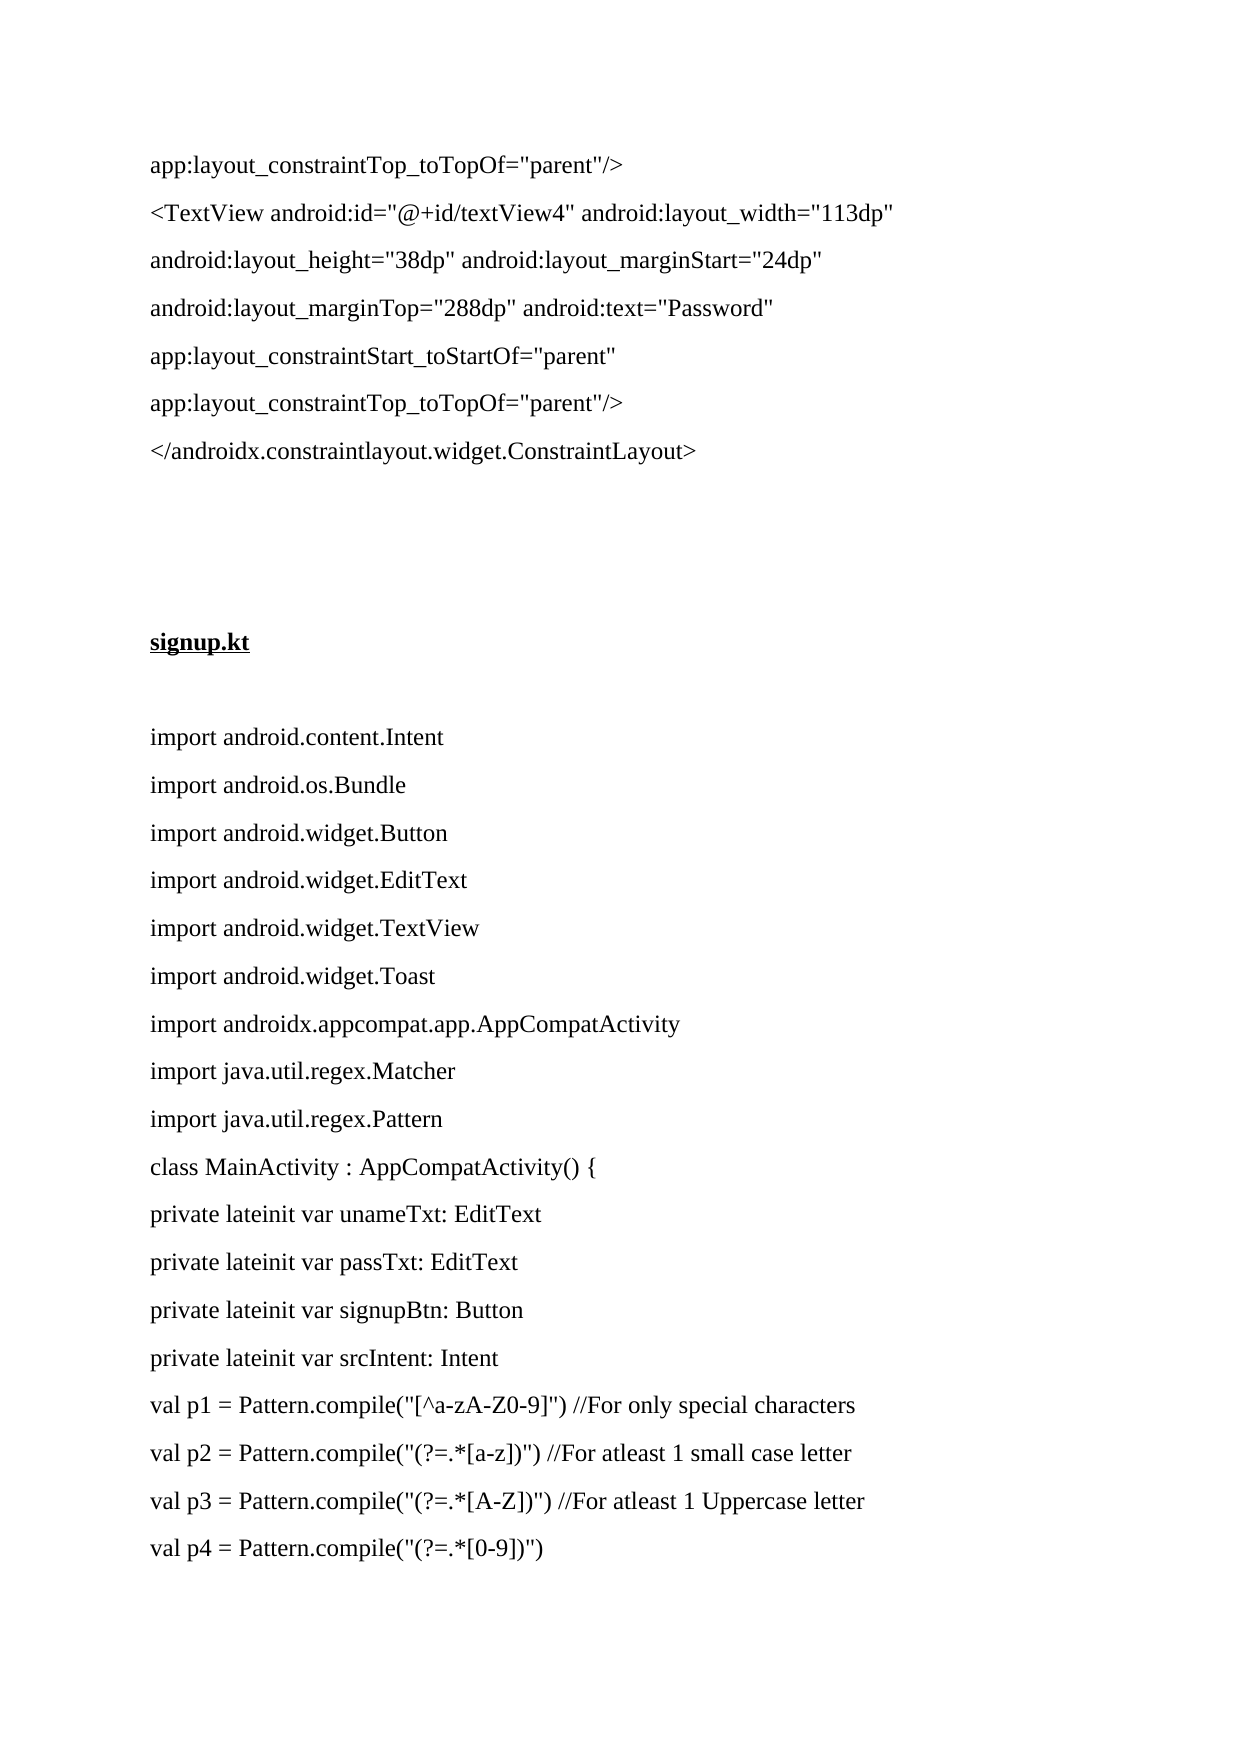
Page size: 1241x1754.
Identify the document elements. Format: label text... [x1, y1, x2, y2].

text val p3 = Pattern.compile("(?=.*[A-Z])") //For atleast 1 Uppercase letter [150, 1486, 1090, 1514]
text <TextView android:id="@+id/textView4" android:layout_width="113dp" [150, 198, 1090, 226]
text signup.kt [150, 627, 1090, 656]
text import android.widget.Toast [150, 961, 1090, 990]
text import android.os.Bundle [150, 770, 1090, 799]
text app:layout_constraintTop_toTopOf="parent"/> [150, 388, 1090, 417]
text private lateinit var unameTxt: EditText [150, 1199, 1090, 1228]
text val p2 = Pattern.compile("(?=.*[a-z])") //For atleast 1 small case letter [150, 1438, 1090, 1467]
text </androidx.constraintlayout.widget.ConstraintLayout> [150, 436, 1090, 465]
text val p1 = Pattern.compile("[^a-zA-Z0-9]") //For only special characters [150, 1390, 1090, 1419]
text android:layout_marginTop="288dp" android:text="Password" [150, 293, 1090, 322]
text import java.util.regex.Pattern [150, 1104, 1090, 1133]
text app:layout_constraintStart_toStartOf="parent" [150, 341, 1090, 369]
text private lateinit var signupBtn: Button [150, 1295, 1090, 1324]
text android:layout_height="38dp" android:layout_marginStart="24dp" [150, 245, 1090, 274]
text class MainActivity : AppCompatActivity() { [150, 1152, 1090, 1181]
text app:layout_constraintTop_toTopOf="parent"/> [150, 150, 1090, 179]
text import androidx.appcompat.app.AppCompatActivity [150, 1009, 1090, 1037]
text private lateinit var passTxt: EditText [150, 1247, 1090, 1276]
text val p4 = Pattern.compile("(?=.*[0-9])") [150, 1533, 1090, 1562]
text import android.widget.EditText [150, 866, 1090, 894]
text import android.widget.TextView [150, 913, 1090, 942]
text import java.util.regex.Matcher [150, 1056, 1090, 1085]
text import android.widget.Button [150, 818, 1090, 847]
text private lateinit var srcIntent: Intent [150, 1343, 1090, 1371]
text import android.content.Intent [150, 722, 1090, 751]
